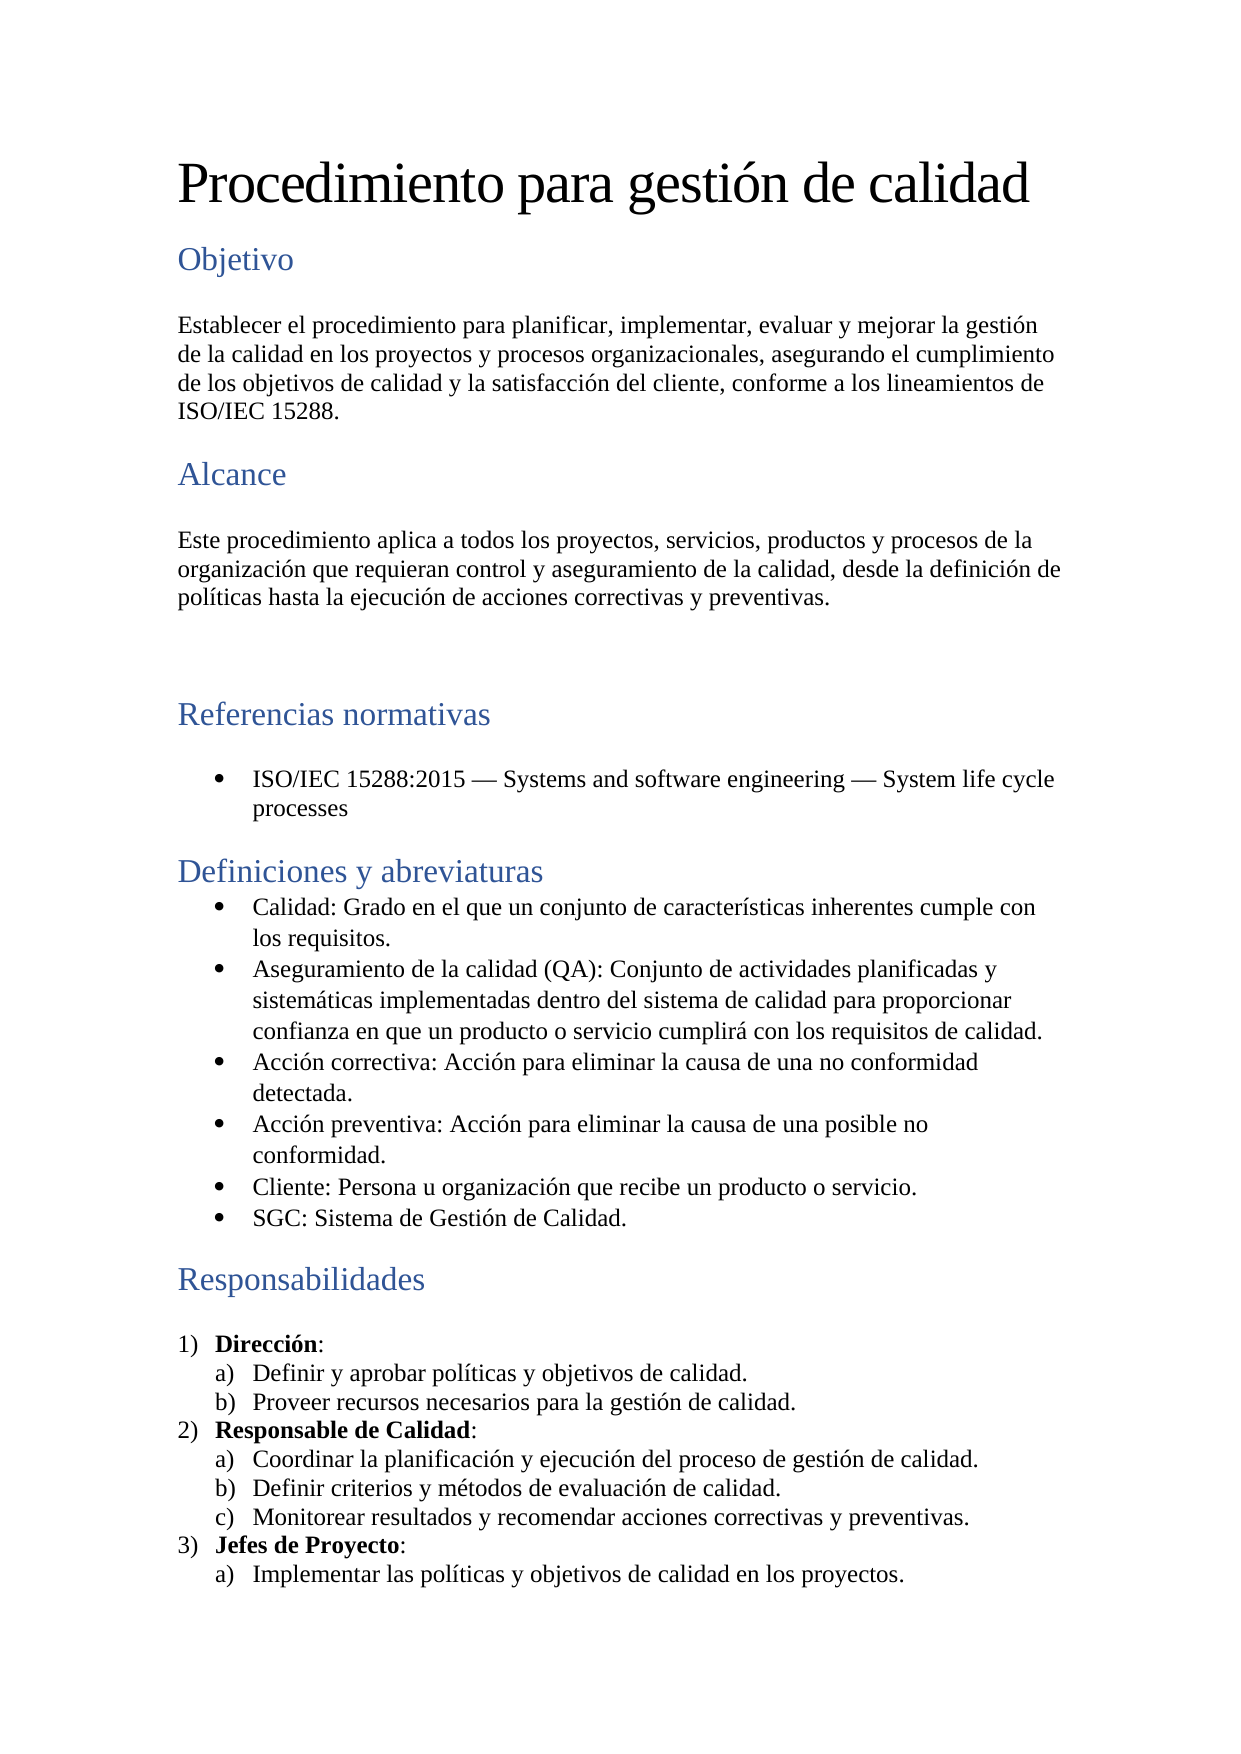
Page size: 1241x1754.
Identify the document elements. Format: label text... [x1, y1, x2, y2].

list Acción preventiva: Acción para eliminar la causa de una posible no conformidad. [215, 1109, 1063, 1169]
text Este procedimiento aplica a todos los proyectos, servicios, productos y procesos de la organización que requieran control y aseguramiento de la calidad, desde la definición de políticas hasta la ejecución de acciones correctivas y preventivas. [177, 525, 1063, 611]
list ISO/IEC 15288:2015 — Systems and software engineering — System life cycle processes [215, 764, 1063, 822]
list Jefes de Proyecto: [177, 1531, 1063, 1559]
list SGC: Sistema de Gestión de Calidad. [215, 1203, 1063, 1231]
list Definir y aprobar políticas y objetivos de calidad. [215, 1358, 1063, 1387]
list Cliente: Persona u organización que recibe un producto o servicio. [215, 1172, 1063, 1200]
list Calidad: Grado en el que un conjunto de características inherentes cumple con los requisitos. [215, 892, 1063, 952]
list Monitorear resultados y recomendar acciones correctivas y preventivas. [215, 1502, 1063, 1531]
subtitle Objetivo [177, 240, 1063, 278]
list Definir criterios y métodos de evaluación de calidad. [215, 1473, 1063, 1502]
list Dirección: [177, 1329, 1063, 1358]
list Responsable de Calidad: [177, 1416, 1063, 1444]
subtitle Responsabilidades [177, 1259, 1063, 1297]
list Acción correctiva: Acción para eliminar la causa de una no conformidad detectada. [215, 1047, 1063, 1107]
list Coordinar la planificación y ejecución del proceso de gestión de calidad. [215, 1444, 1063, 1473]
list Proveer recursos necesarios para la gestión de calidad. [215, 1387, 1063, 1416]
subtitle Alcance [177, 454, 1063, 493]
list Implementar las políticas y objetivos de calidad en los proyectos. [215, 1559, 1063, 1588]
text Establecer el procedimiento para planificar, implementar, evaluar y mejorar la gestión de la calidad en los proyectos y procesos organizacionales, asegurando el cumplimiento de los objetivos de calidad y la satisfacción del cliente, conforme a los lineamientos de ISO/IEC 15288. [177, 310, 1063, 425]
title Procedimiento para gestión de calidad [177, 148, 1063, 215]
list Aseguramiento de la calidad (QA): Conjunto de actividades planificadas y sistemáticas implementadas dentro del sistema de calidad para proporcionar confianza en que un producto o servicio cumplirá con los requisitos de calidad. [215, 954, 1063, 1045]
subtitle Referencias normativas [177, 694, 1063, 732]
subtitle Definiciones y abreviaturas [177, 851, 1063, 889]
